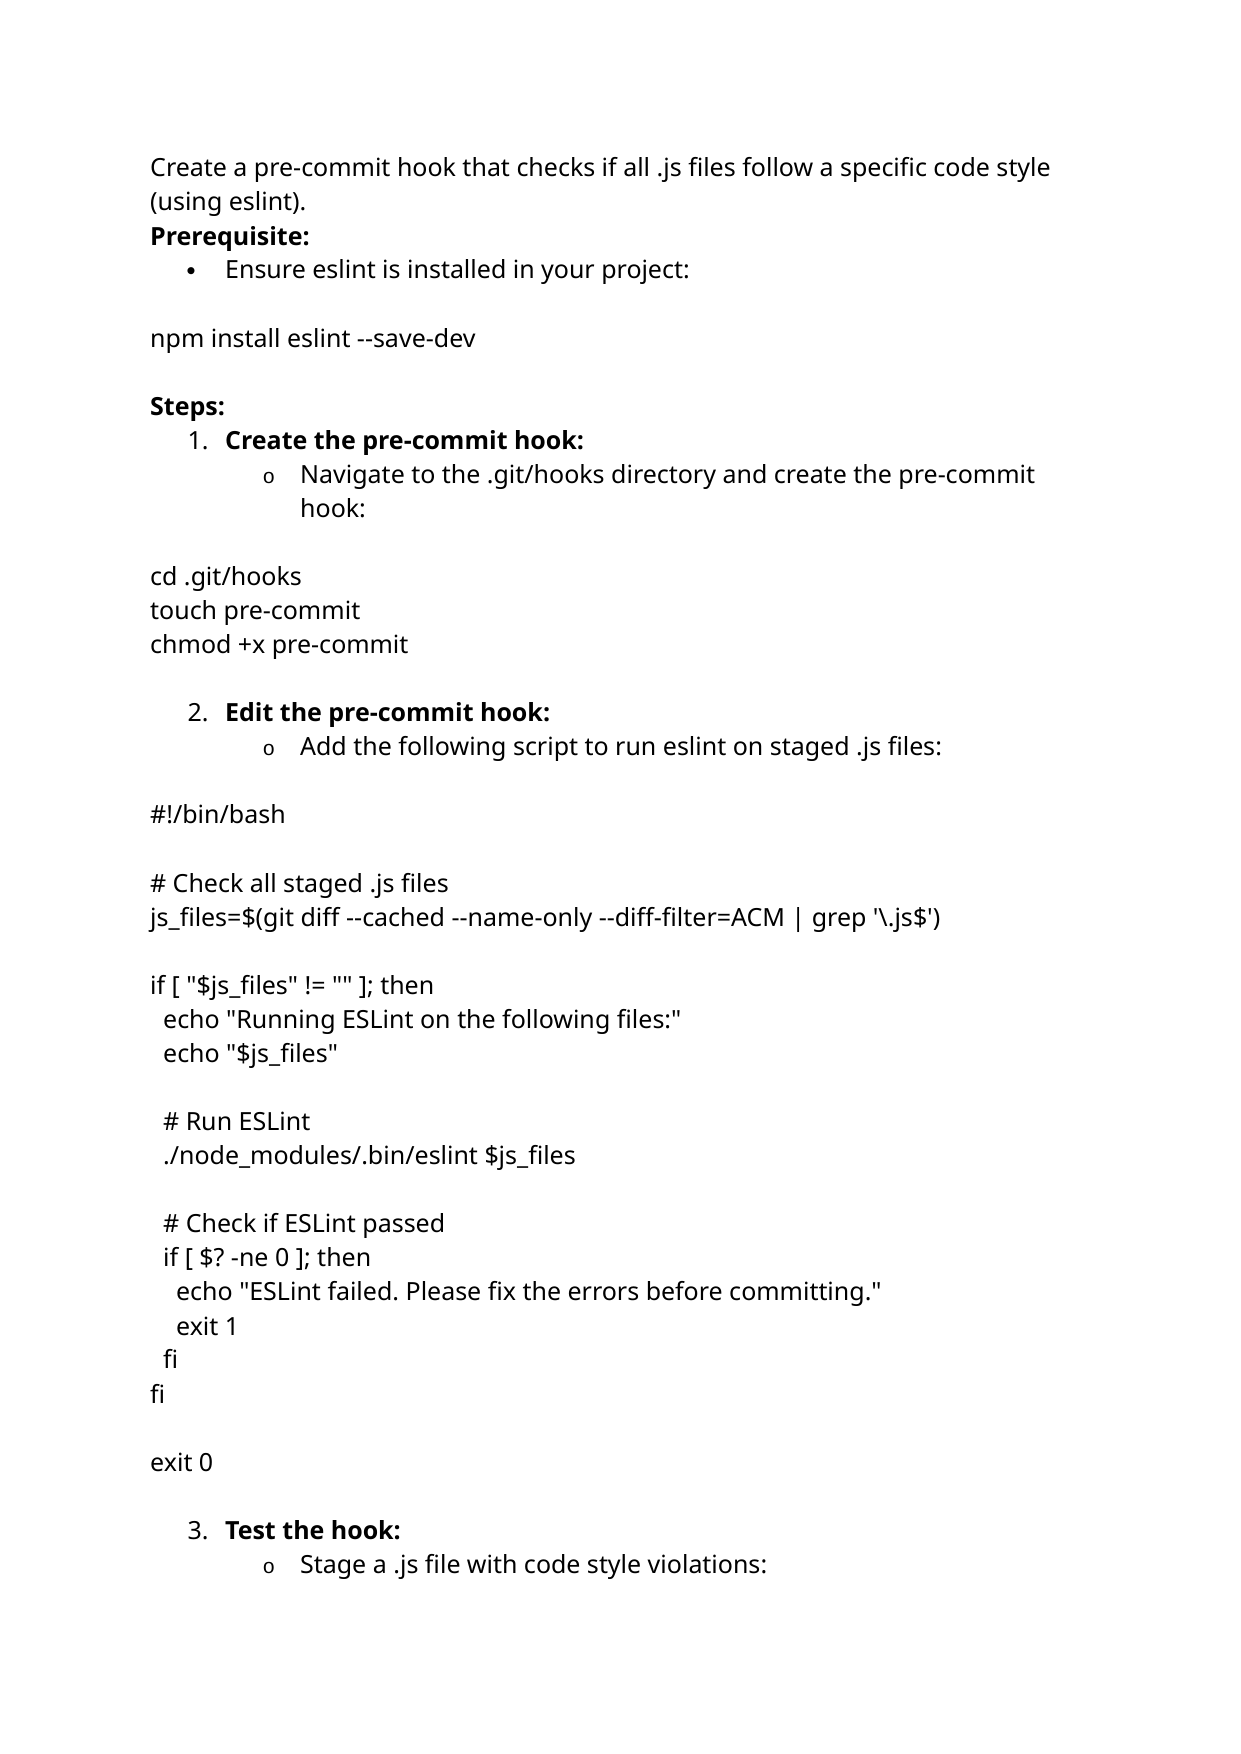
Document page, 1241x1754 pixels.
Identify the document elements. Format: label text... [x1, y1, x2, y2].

text ./node_modules/.bin/eslint $js_files [150, 1138, 1090, 1172]
text echo "$js_files" [150, 1036, 1090, 1070]
text #!/bin/bash [150, 797, 1090, 831]
text Create a pre-commit hook that checks if all .js files follow a specific code style (using eslint). [150, 150, 1090, 218]
text cd .git/hooks [150, 559, 1090, 593]
text echo "ESLint failed. Please fix the errors before committing." [150, 1274, 1090, 1308]
list Create the pre-commit hook: [187, 422, 1090, 457]
list Navigate to the .git/hooks directory and create the pre-commit hook: [262, 457, 1090, 525]
text exit 0 [150, 1444, 1090, 1478]
text if [ $? -ne 0 ]; then [150, 1240, 1090, 1274]
text Steps: [150, 388, 1090, 422]
text exit 1 [150, 1308, 1090, 1342]
text # Check all staged .js files [150, 865, 1090, 899]
text echo "Running ESLint on the following files:" [150, 1002, 1090, 1036]
text npm install eslint --save-dev [150, 320, 1090, 354]
text # Run ESLint [150, 1104, 1090, 1138]
list Edit the pre-commit hook: [187, 695, 1090, 729]
text # Check if ESLint passed [150, 1206, 1090, 1240]
list Ensure eslint is installed in your project: [187, 252, 1090, 286]
list Stage a .js file with code style violations: [262, 1547, 1090, 1581]
list Add the following script to run eslint on staged .js files: [262, 729, 1090, 763]
text if [ "$js_files" != "" ]; then [150, 967, 1090, 1002]
text js_files=$(git diff --cached --name-only --diff-filter=ACM | grep '\.js$') [150, 899, 1090, 933]
text Prerequisite: [150, 218, 1090, 252]
text touch pre-commit [150, 593, 1090, 627]
text fi [150, 1376, 1090, 1410]
list Test the hook: [187, 1512, 1090, 1547]
text chmod +x pre-commit [150, 627, 1090, 661]
text fi [150, 1342, 1090, 1376]
